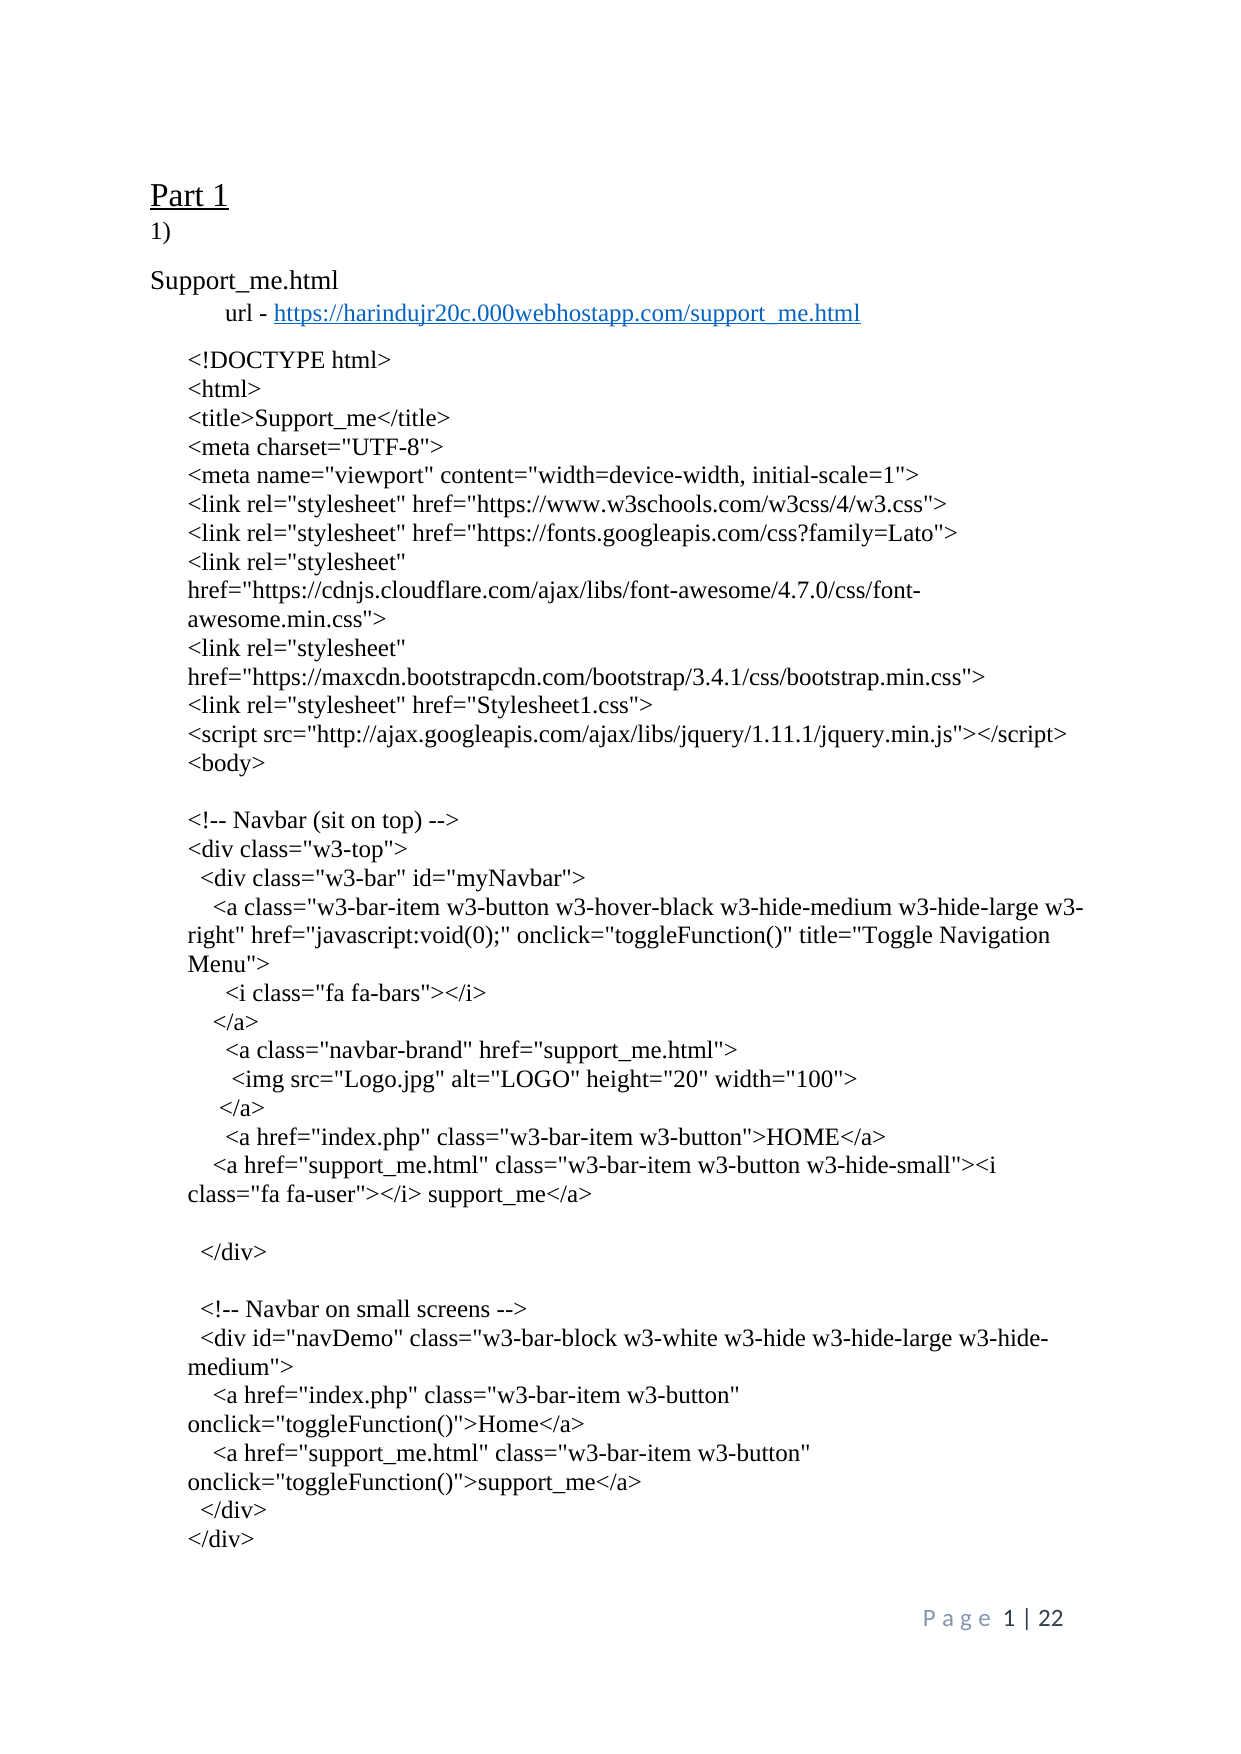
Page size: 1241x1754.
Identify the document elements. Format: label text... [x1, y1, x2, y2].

text <img src="Logo.jpg" alt="LOGO" height="20" width="100"> [187, 1064, 1090, 1093]
text <div class="w3-top"> [187, 834, 1090, 863]
text <a class="w3-bar-item w3-button w3-hover-black w3-hide-medium w3-hide-large w3-right" href="javascript:void(0);" onclick="toggleFunction()" title="Toggle Navigation Menu"> [187, 892, 1090, 978]
text <!-- Navbar on small screens --> [187, 1294, 1090, 1323]
text </div> [187, 1237, 1090, 1265]
text <title>Support_me</title> [187, 403, 1090, 432]
text <link rel="stylesheet" href="https://www.w3schools.com/w3css/4/w3.css"> [187, 489, 1090, 518]
subtitle Part 1 [150, 175, 1090, 213]
text <!-- Navbar (sit on top) --> [187, 805, 1090, 834]
text <link rel="stylesheet" href="https://maxcdn.bootstrapcdn.com/bootstrap/3.4.1/css/bootstrap.min.css"> [187, 633, 1090, 690]
text <body> [187, 748, 1090, 777]
list url - https://harindujr20c.000webhostapp.com/support_me.html [225, 298, 1090, 326]
text <a href="index.php" class="w3-bar-item w3-button" onclick="toggleFunction()">Home</a> [187, 1380, 1090, 1438]
text 1) [150, 216, 1090, 245]
text <a href="index.php" class="w3-bar-item w3-button">HOME</a> [187, 1122, 1090, 1150]
text <link rel="stylesheet" href="https://fonts.googleapis.com/css?family=Lato"> [187, 518, 1090, 547]
text <div class="w3-bar" id="myNavbar"> [187, 863, 1090, 892]
text <a class="navbar-brand" href="support_me.html"> [187, 1035, 1090, 1064]
text </div> [187, 1495, 1090, 1524]
text <script src="http://ajax.googleapis.com/ajax/libs/jquery/1.11.1/jquery.min.js"></script> [187, 719, 1090, 748]
text <meta name="viewport" content="width=device-width, initial-scale=1"> [187, 460, 1090, 489]
text <link rel="stylesheet" href="https://cdnjs.cloudflare.com/ajax/libs/font-awesome/4.7.0/css/font-awesome.min.css"> [187, 547, 1090, 633]
text <a href="support_me.html" class="w3-bar-item w3-button w3-hide-small"><i class="fa fa-user"></i> support_me</a> [187, 1150, 1090, 1208]
text <a href="support_me.html" class="w3-bar-item w3-button" onclick="toggleFunction()">support_me</a> [187, 1438, 1090, 1495]
text <meta charset="UTF-8"> [187, 432, 1090, 460]
text <link rel="stylesheet" href="Stylesheet1.css"> [187, 690, 1090, 719]
text <div id="navDemo" class="w3-bar-block w3-white w3-hide w3-hide-large w3-hide-medium"> [187, 1323, 1090, 1380]
text <!DOCTYPE html> [187, 345, 1090, 374]
text <html> [187, 374, 1090, 403]
text </a> [187, 1007, 1090, 1035]
text <i class="fa fa-bars"></i> [187, 978, 1090, 1007]
subtitle Support_me.html [150, 264, 1090, 295]
text </div> [187, 1524, 1090, 1553]
text </a> [187, 1093, 1090, 1122]
